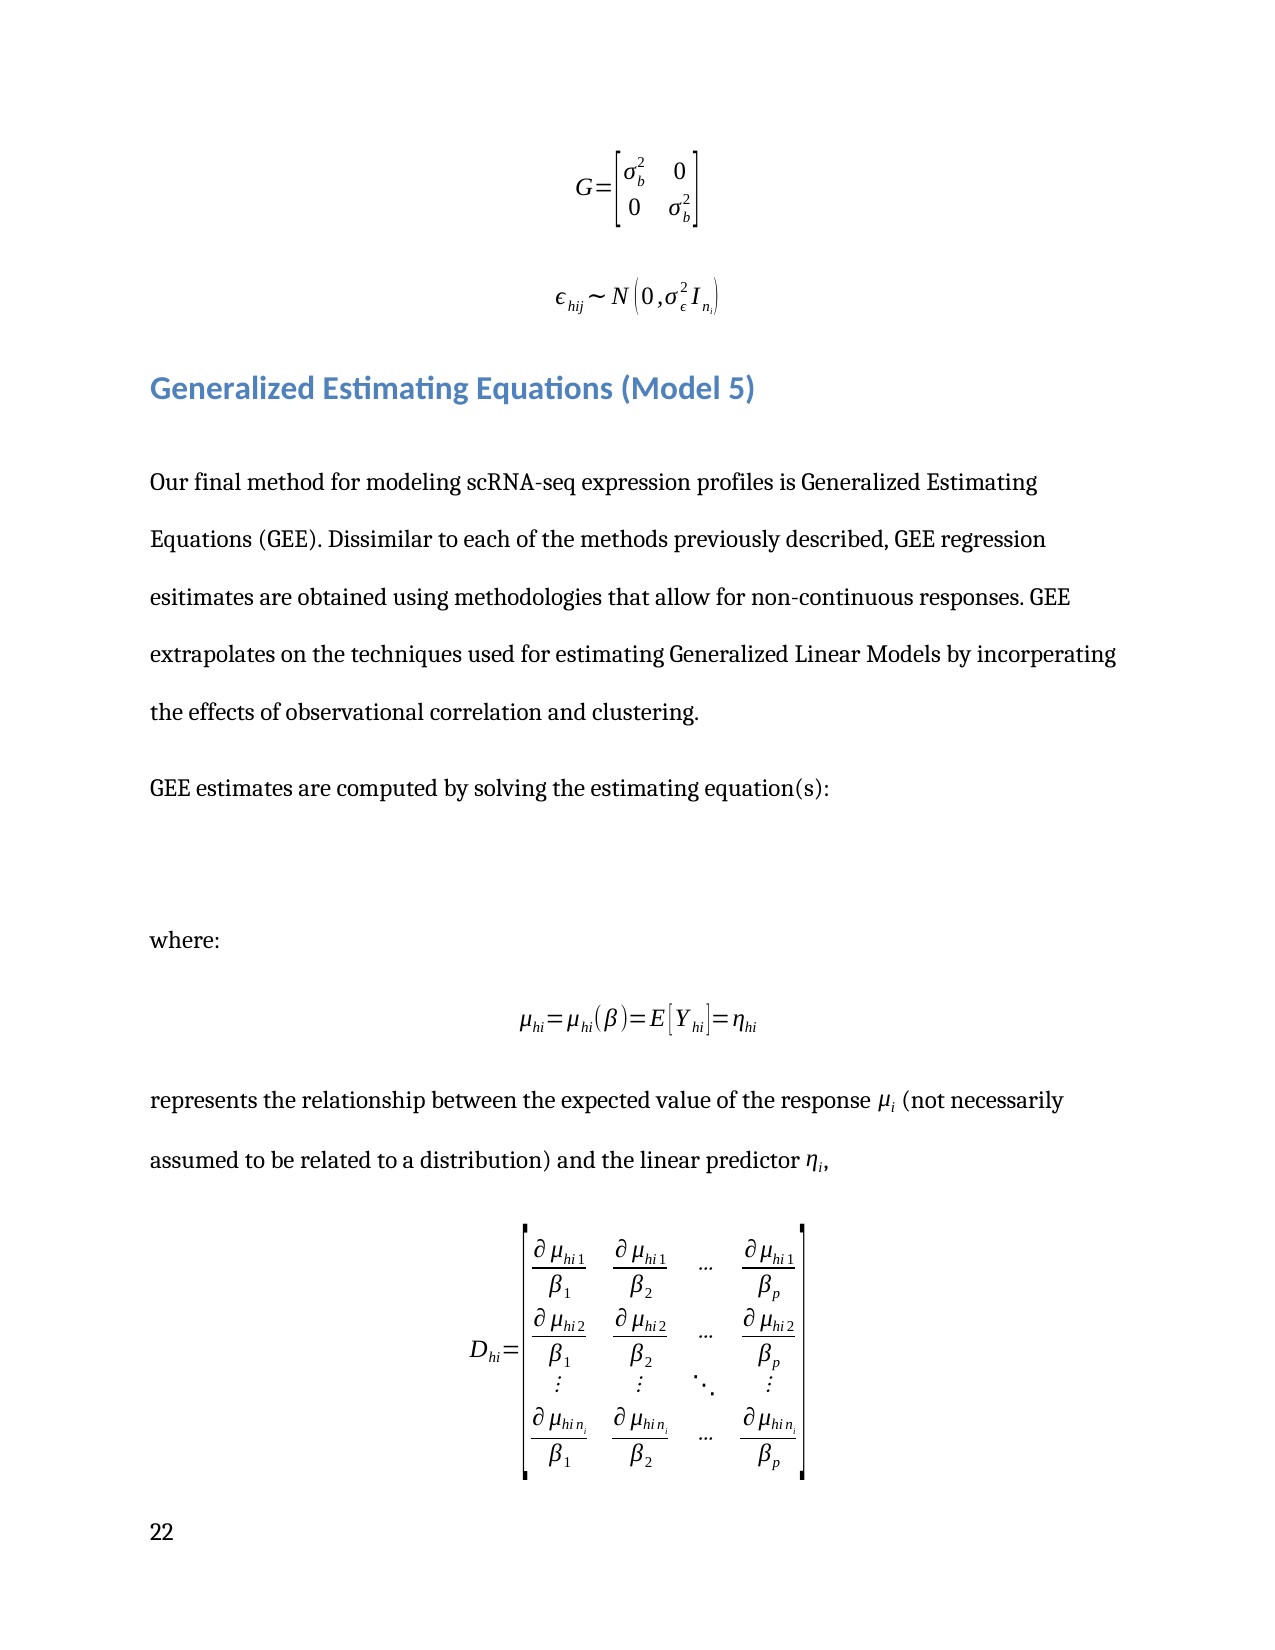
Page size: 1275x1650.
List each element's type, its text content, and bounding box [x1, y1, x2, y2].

text represents the relationship between the expected value of the response (not necessarily assumed to be related to a distribution) and the linear predictor , [150, 1084, 1125, 1176]
text GEE estimates are computed by solving the estimating equation(s): [150, 774, 1125, 802]
text where: [150, 926, 1125, 955]
text Our final method for modeling scRNA-seq expression profiles is Generalized Estimating Equations (GEE). Dissimilar to each of the methods previously described, GEE regression esitimates are obtained using methodologies that allow for non-continuous responses. GEE extrapolates on the techniques used for estimating Generalized Linear Models by incorperating the effects of observational correlation and clustering. [150, 467, 1125, 726]
subtitle Generalized Estimating Equations (Model 5) [150, 367, 1125, 408]
